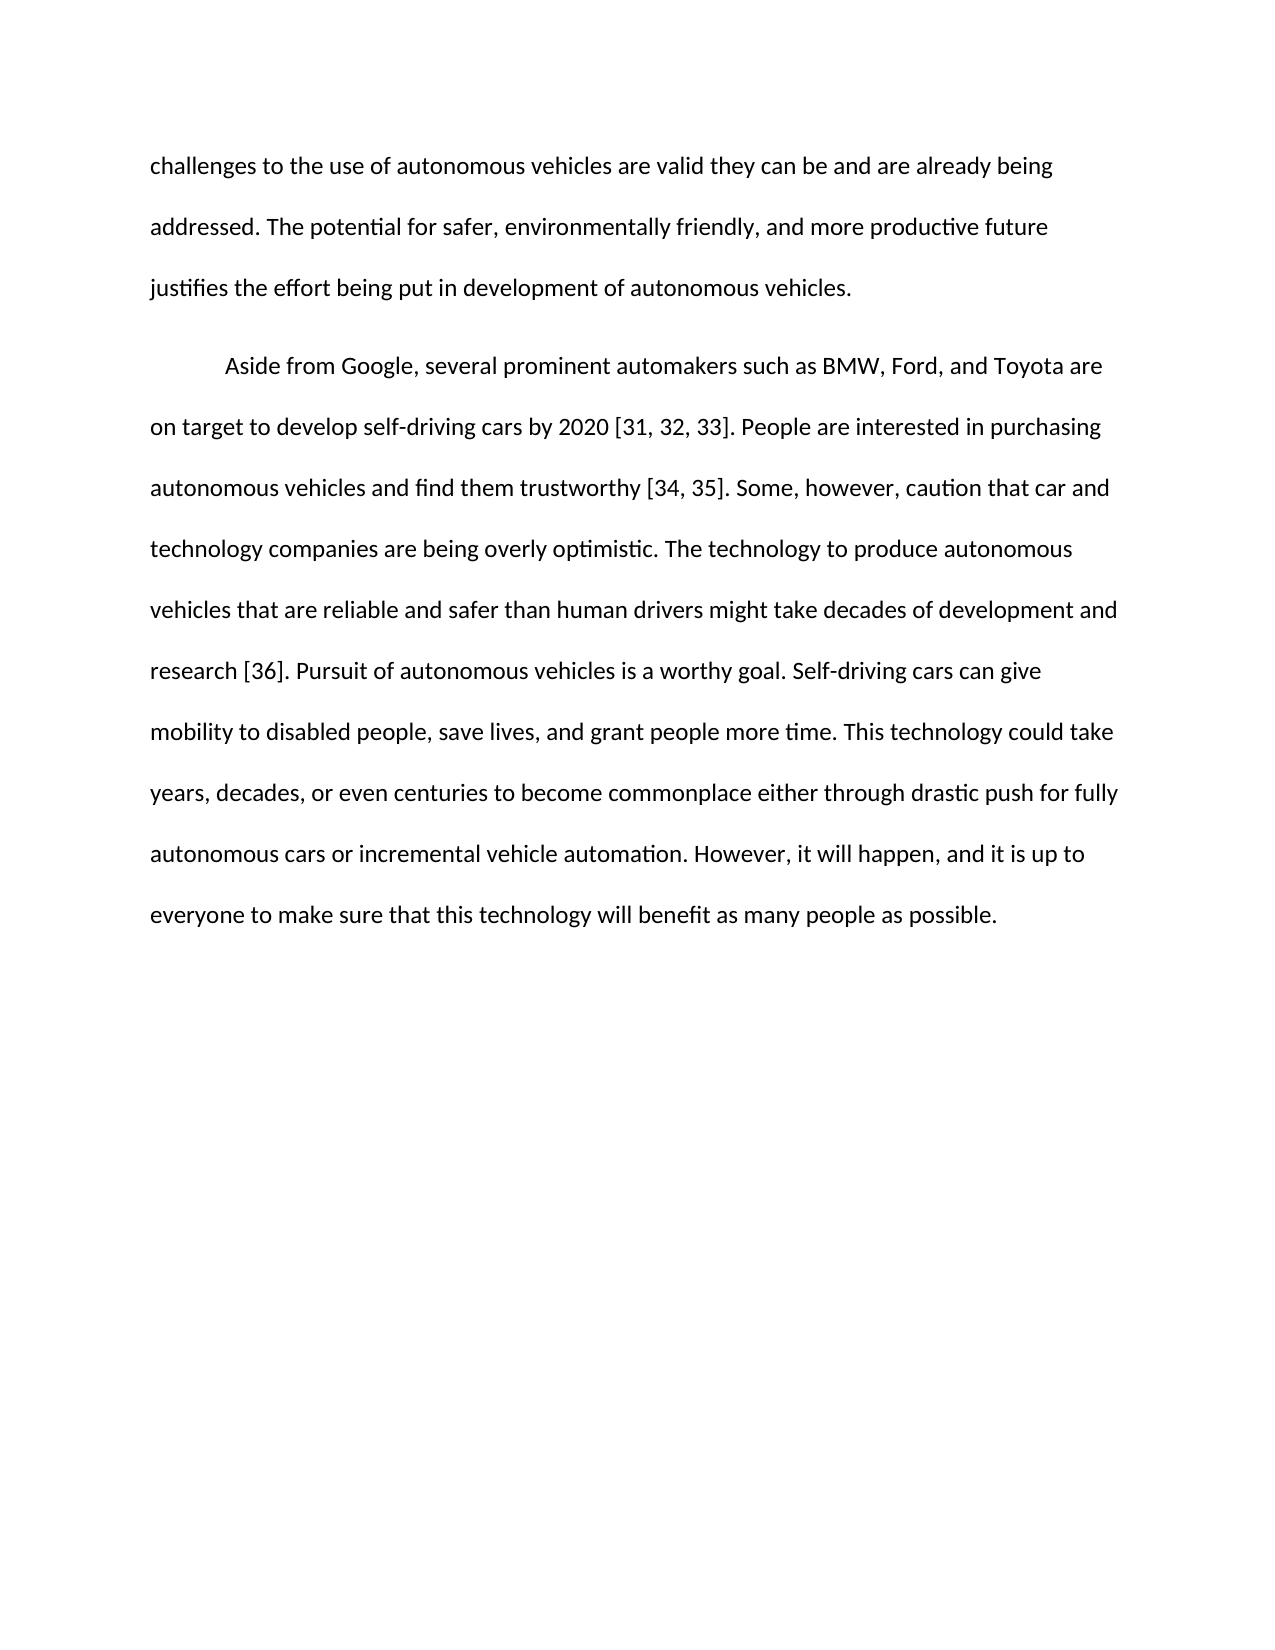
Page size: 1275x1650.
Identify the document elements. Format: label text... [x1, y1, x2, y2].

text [150, 150, 1125, 303]
text Aside from Google, several prominent automakers such as BMW, Ford, and Toyota are on target to develop self-driving cars by 2020 [31, 32, 33]. People are interested in purchasing autonomous vehicles and find them trustworthy [34, 35]. Some, however, caution that car and technology companies are being overly optimistic. The technology to produce autonomous vehicles that are reliable and safer than human drivers might take decades of development and research [36]. Pursuit of autonomous vehicles is a worthy goal. Self-driving cars can give mobility to disabled people, save lives, and grant people more time. This technology could take years, decades, or even centuries to become commonplace either through drastic push for fully autonomous cars or incremental vehicle automation. However, it will happen, and it is up to everyone to make sure that this technology will benefit as many people as possible. [150, 350, 1125, 930]
